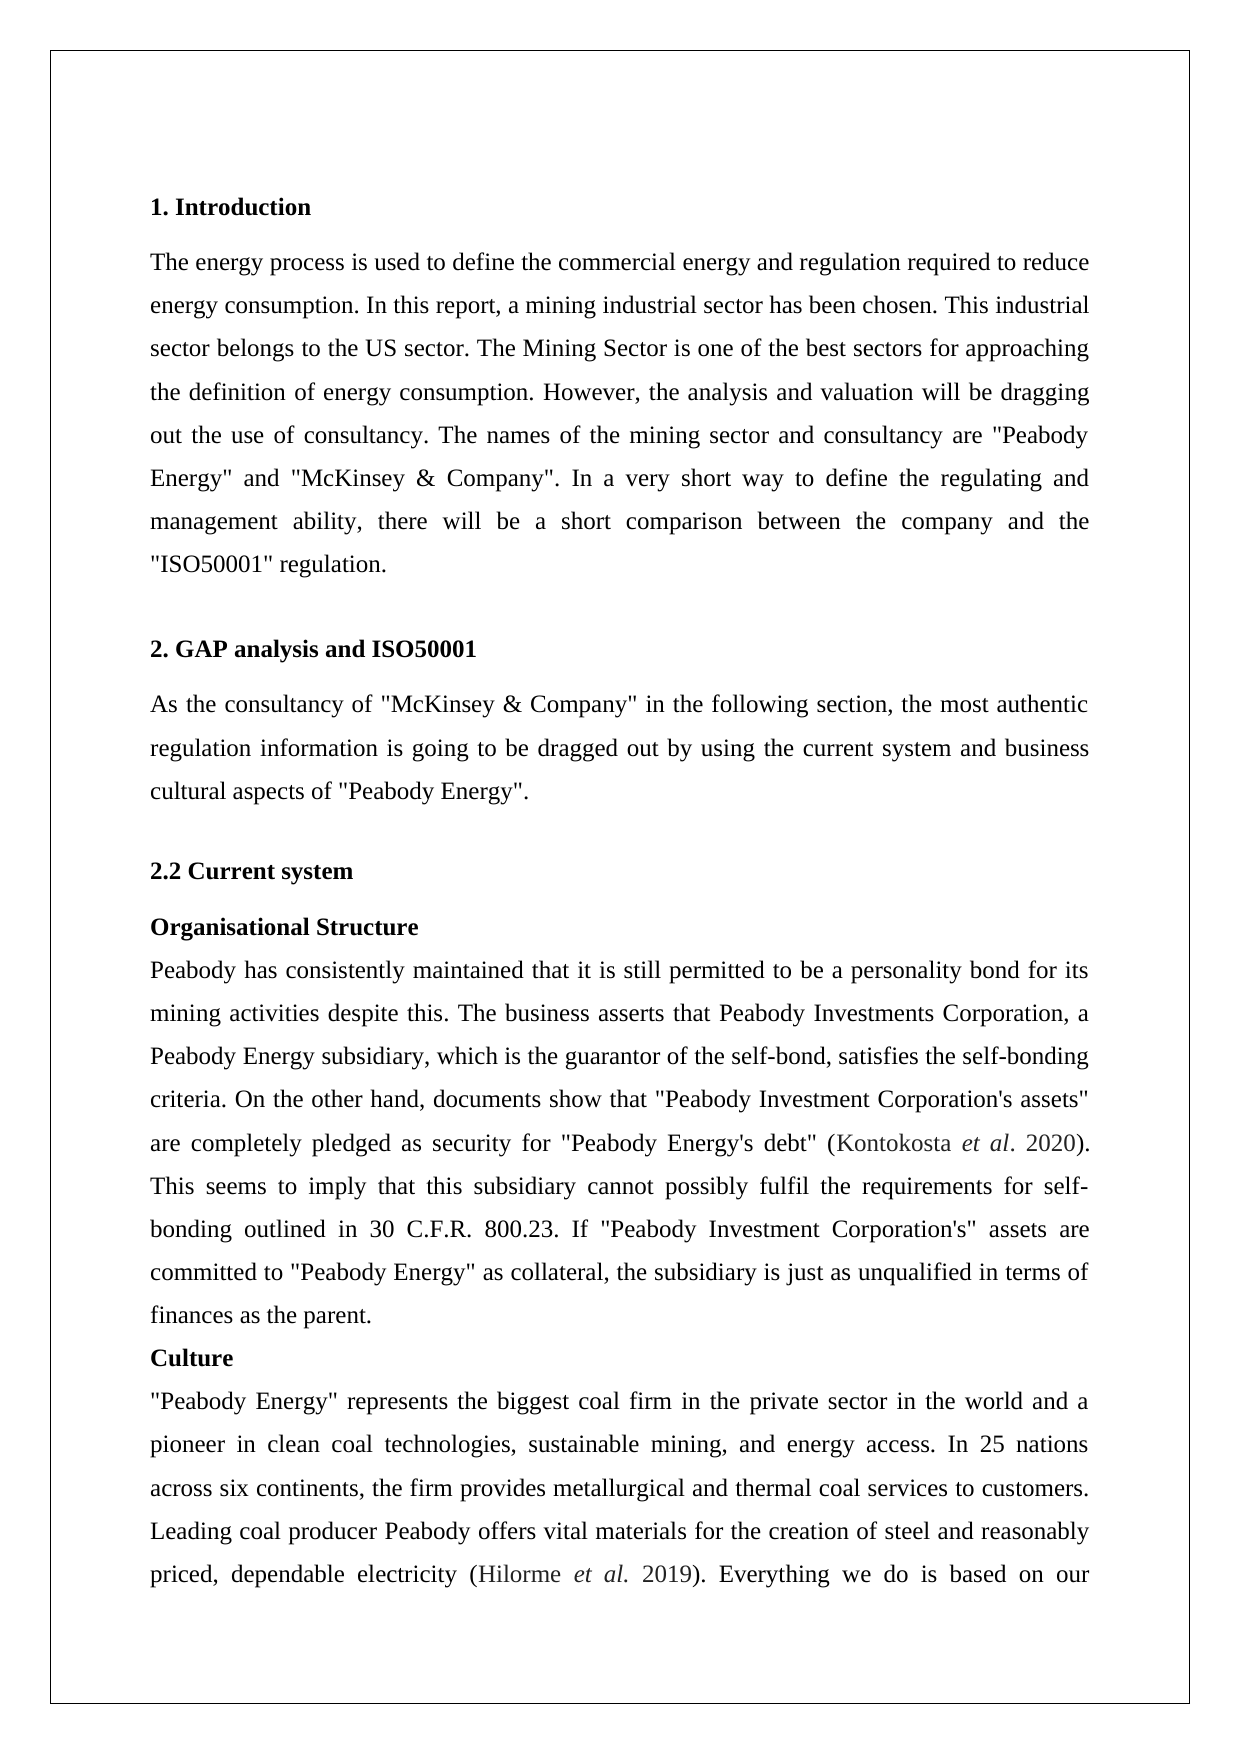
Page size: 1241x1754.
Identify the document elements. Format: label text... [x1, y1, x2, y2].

subtitle 1. Introduction [150, 192, 1090, 220]
text Organisational Structure [150, 912, 1090, 941]
text Peabody has consistently maintained that it is still permitted to be a personality bond for its mining activities despite this. The business asserts that Peabody Investments Corporation, a Peabody Energy subsidiary, which is the guarantor of the self-bond, satisfies the self-bonding criteria. On the other hand, documents show that "Peabody Investment Corporation's assets" are completely pledged as security for "Peabody Energy's debt" (Kontokosta et al. 2020). This seems to imply that this subsidiary cannot possibly fulfil the requirements for self-bonding outlined in 30 C.F.R. 800.23. If "Peabody Investment Corporation's" assets are committed to "Peabody Energy" as collateral, the subsidiary is just as unqualified in terms of finances as the parent. [150, 955, 1090, 1329]
subtitle 2.2 Current system [150, 856, 1090, 885]
text The energy process is used to define the commercial energy and regulation required to reduce energy consumption. In this report, a mining industrial sector has been chosen. This industrial sector belongs to the US sector. The Mining Sector is one of the best sectors for approaching the definition of energy consumption. However, the analysis and valuation will be dragging out the use of consultancy. The names of the mining sector and consultancy are "Peabody Energy" and "McKinsey & Company". In a very short way to define the regulating and management ability, there will be a short comparison between the company and the "ISO50001" regulation. [150, 247, 1090, 578]
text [150, 1386, 1090, 1588]
text As the consultancy of "McKinsey & Company" in the following section, the most authentic regulation information is going to be dragged out by using the current system and business cultural aspects of "Peabody Energy". [150, 689, 1090, 804]
subtitle 2. GAP analysis and ISO50001 [150, 634, 1090, 663]
text Culture [150, 1343, 1090, 1372]
